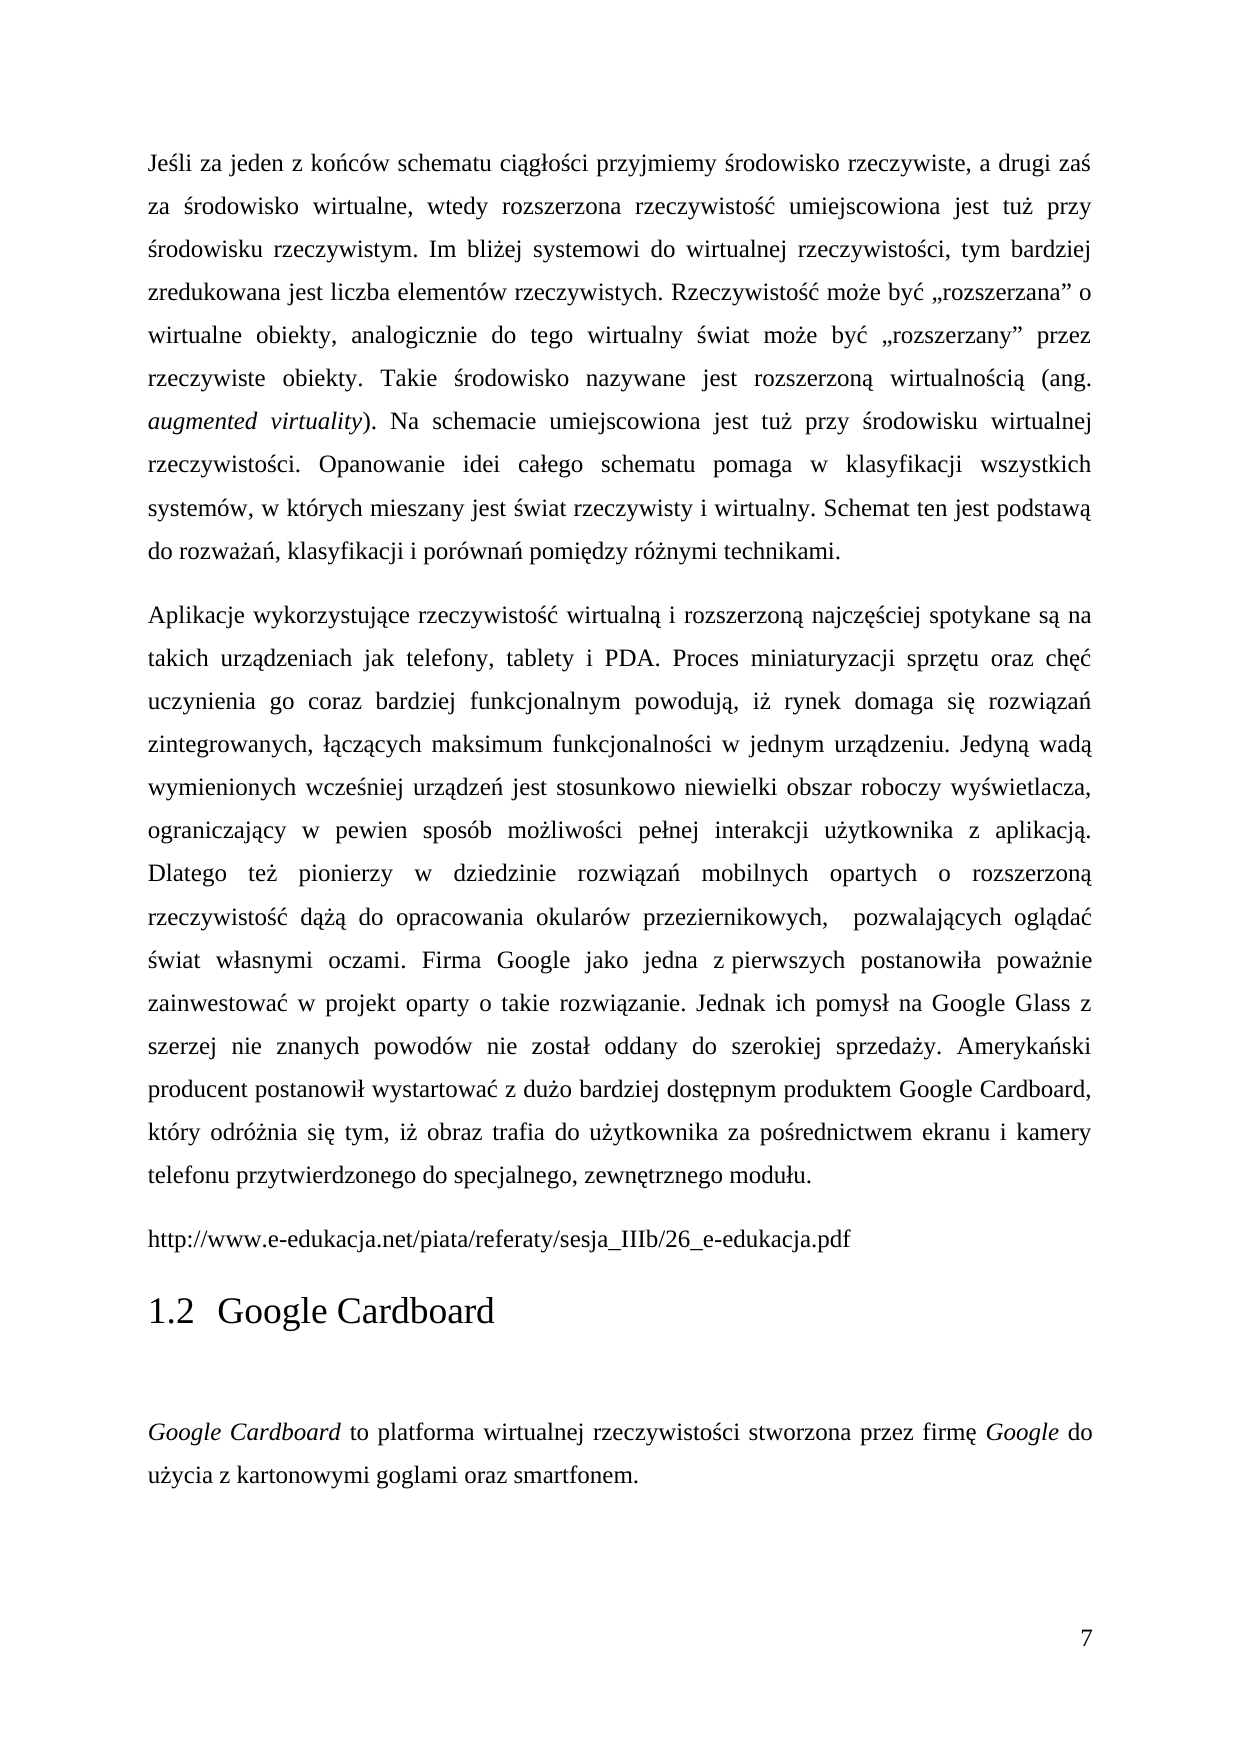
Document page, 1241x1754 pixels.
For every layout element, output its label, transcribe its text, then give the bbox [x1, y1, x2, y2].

subtitle Google Cardboard [148, 1288, 1092, 1331]
text Jeśli za jeden z końców schematu ciągłości przyjmiemy środowisko rzeczywiste, a drugi zaś za środowisko wirtualne, wtedy rozszerzona rzeczywistość umiejscowiona jest tuż przy środowisku rzeczywistym. Im bliżej systemowi do wirtualnej rzeczywistości, tym bardziej zredukowana jest liczba elementów rzeczywistych. Rzeczywistość może być „rozszerzana” o wirtualne obiekty, analogicznie do tego wirtualny świat może być „rozszerzany” przez rzeczywiste obiekty. Takie środowisko nazywane jest rozszerzoną wirtualnością (ang. augmented virtuality). Na schemacie umiejscowiona jest tuż przy środowisku wirtualnej rzeczywistości. Opanowanie idei całego schematu pomaga w klasyfikacji wszystkich systemów, w których mieszany jest świat rzeczywisty i wirtualny. Schemat ten jest podstawą do rozważań, klasyfikacji i porównań pomiędzy różnymi technikami. [148, 148, 1092, 564]
text http://www.e-edukacja.net/piata/referaty/sesja_IIIb/26_e-edukacja.pdf [148, 1224, 1092, 1253]
text Aplikacje wykorzystujące rzeczywistość wirtualną i rozszerzoną najczęściej spotykane są na takich urządzeniach jak telefony, tablety i PDA. Proces miniaturyzacji sprzętu oraz chęć uczynienia go coraz bardziej funkcjonalnym powodują, iż rynek domaga się rozwiązań zintegrowanych, łączących maksimum funkcjonalności w jednym urządzeniu. Jedyną wadą wymienionych wcześniej urządzeń jest stosunkowo niewielki obszar roboczy wyświetlacza, ograniczający w pewien sposób możliwości pełnej interakcji użytkownika z aplikacją. Dlatego też pionierzy w dziedzinie rozwiązań mobilnych opartych o rozszerzoną rzeczywistość dążą do opracowania okularów przeziernikowych, pozwalających oglądać świat własnymi oczami. Firma Google jako jedna z pierwszych postanowiła poważnie zainwestować w projekt oparty o takie rozwiązanie. Jednak ich pomysł na Google Glass z szerzej nie znanych powodów nie został oddany do szerokiej sprzedaży. Amerykański producent postanowił wystartować z dużo bardziej dostępnym produktem Google Cardboard, który odróżnia się tym, iż obraz trafia do użytkownika za pośrednictwem ekranu i kamery telefonu przytwierdzonego do specjalnego, zewnętrznego modułu. [148, 600, 1092, 1189]
text Google Cardboard to platforma wirtualnej rzeczywistości stworzona przez firmę Google do użycia z kartonowymi goglami oraz smartfonem. [148, 1417, 1092, 1489]
